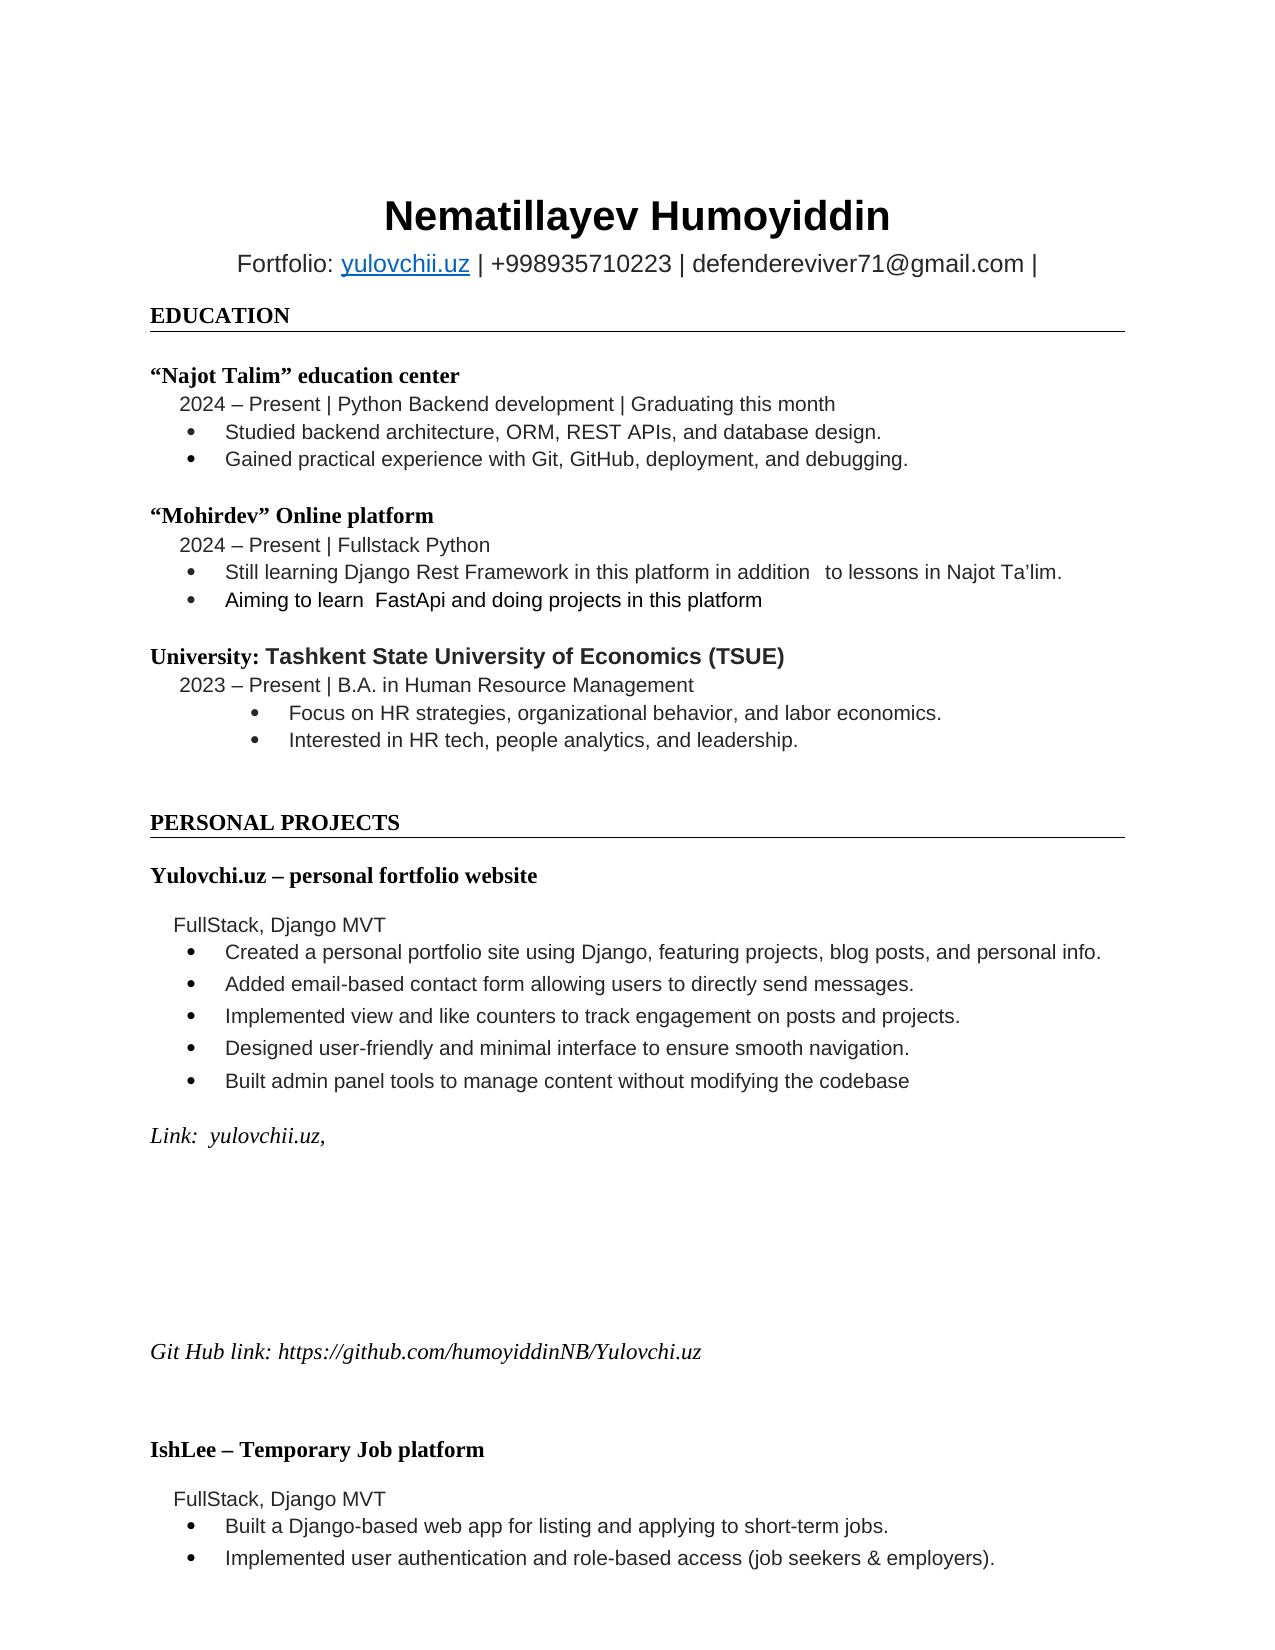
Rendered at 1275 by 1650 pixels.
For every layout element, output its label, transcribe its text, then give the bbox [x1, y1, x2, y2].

text FullStack, Django MVT [150, 912, 1125, 936]
list Added email-based contact form allowing users to directly send messages. [187, 972, 1125, 996]
text “Mohirdev” Online platform [150, 502, 1125, 529]
subtitle Nematillayev Humoyiddin [150, 192, 1125, 239]
text 2023 – Present | B.A. in Human Resource Management [179, 673, 1125, 697]
text 2024 – Present | Python Backend development | Graduating this month [179, 392, 1125, 416]
text Yulovchi.uz – personal fortfolio website [150, 864, 1125, 912]
list Designed user-friendly and minimal interface to ensure smooth navigation. [187, 1036, 1125, 1059]
list Created a personal portfolio site using Django, featuring projects, blog posts, and personal info. [187, 940, 1125, 964]
text Git Hub link: https://github.com/humoyiddinNB/Yulovchi.uz [150, 1340, 1125, 1412]
list Gained practical experience with Git, GitHub, deployment, and debugging. [187, 447, 1125, 471]
list Focus on HR strategies, organizational behavior, and labor economics. [251, 701, 1125, 725]
list Built a Django-based web app for listing and applying to short-term jobs. [187, 1514, 1125, 1538]
text “Najot Talim” education center [150, 362, 1125, 388]
text 2024 – Present | Fullstack Python [179, 532, 1125, 556]
list Built admin panel tools to manage content without modifying the codebase [187, 1067, 1125, 1094]
list Interested in HR tech, people analytics, and leadership. [251, 728, 1125, 752]
list Studied backend architecture, ORM, REST APIs, and database design. [187, 419, 1125, 444]
list Implemented user authentication and role-based access (job seekers & employers). [187, 1546, 1125, 1570]
text Fortfolio: yulovchii.uz | +998935710223 | defendereviver71@gmail.com | [150, 252, 1125, 278]
text PERSONAL PROJECTS [150, 808, 1125, 837]
text Link: yulovchii.uz, [150, 1124, 1125, 1340]
list Aiming to learn FastApi and doing projects in this platform [187, 588, 1125, 612]
text University: Tashkent State University of Economics (TSUE) [150, 643, 1125, 669]
text EDUCATION [150, 302, 1125, 331]
text IshLee – Temporary Job platform [150, 1439, 1125, 1487]
text FullStack, Django MVT [150, 1487, 1125, 1511]
list Still learning Django Rest Framework in this platform in addition to lessons in Najot Ta’lim. [187, 560, 1125, 584]
list Implemented view and like counters to track engagement on posts and projects. [187, 1004, 1125, 1028]
